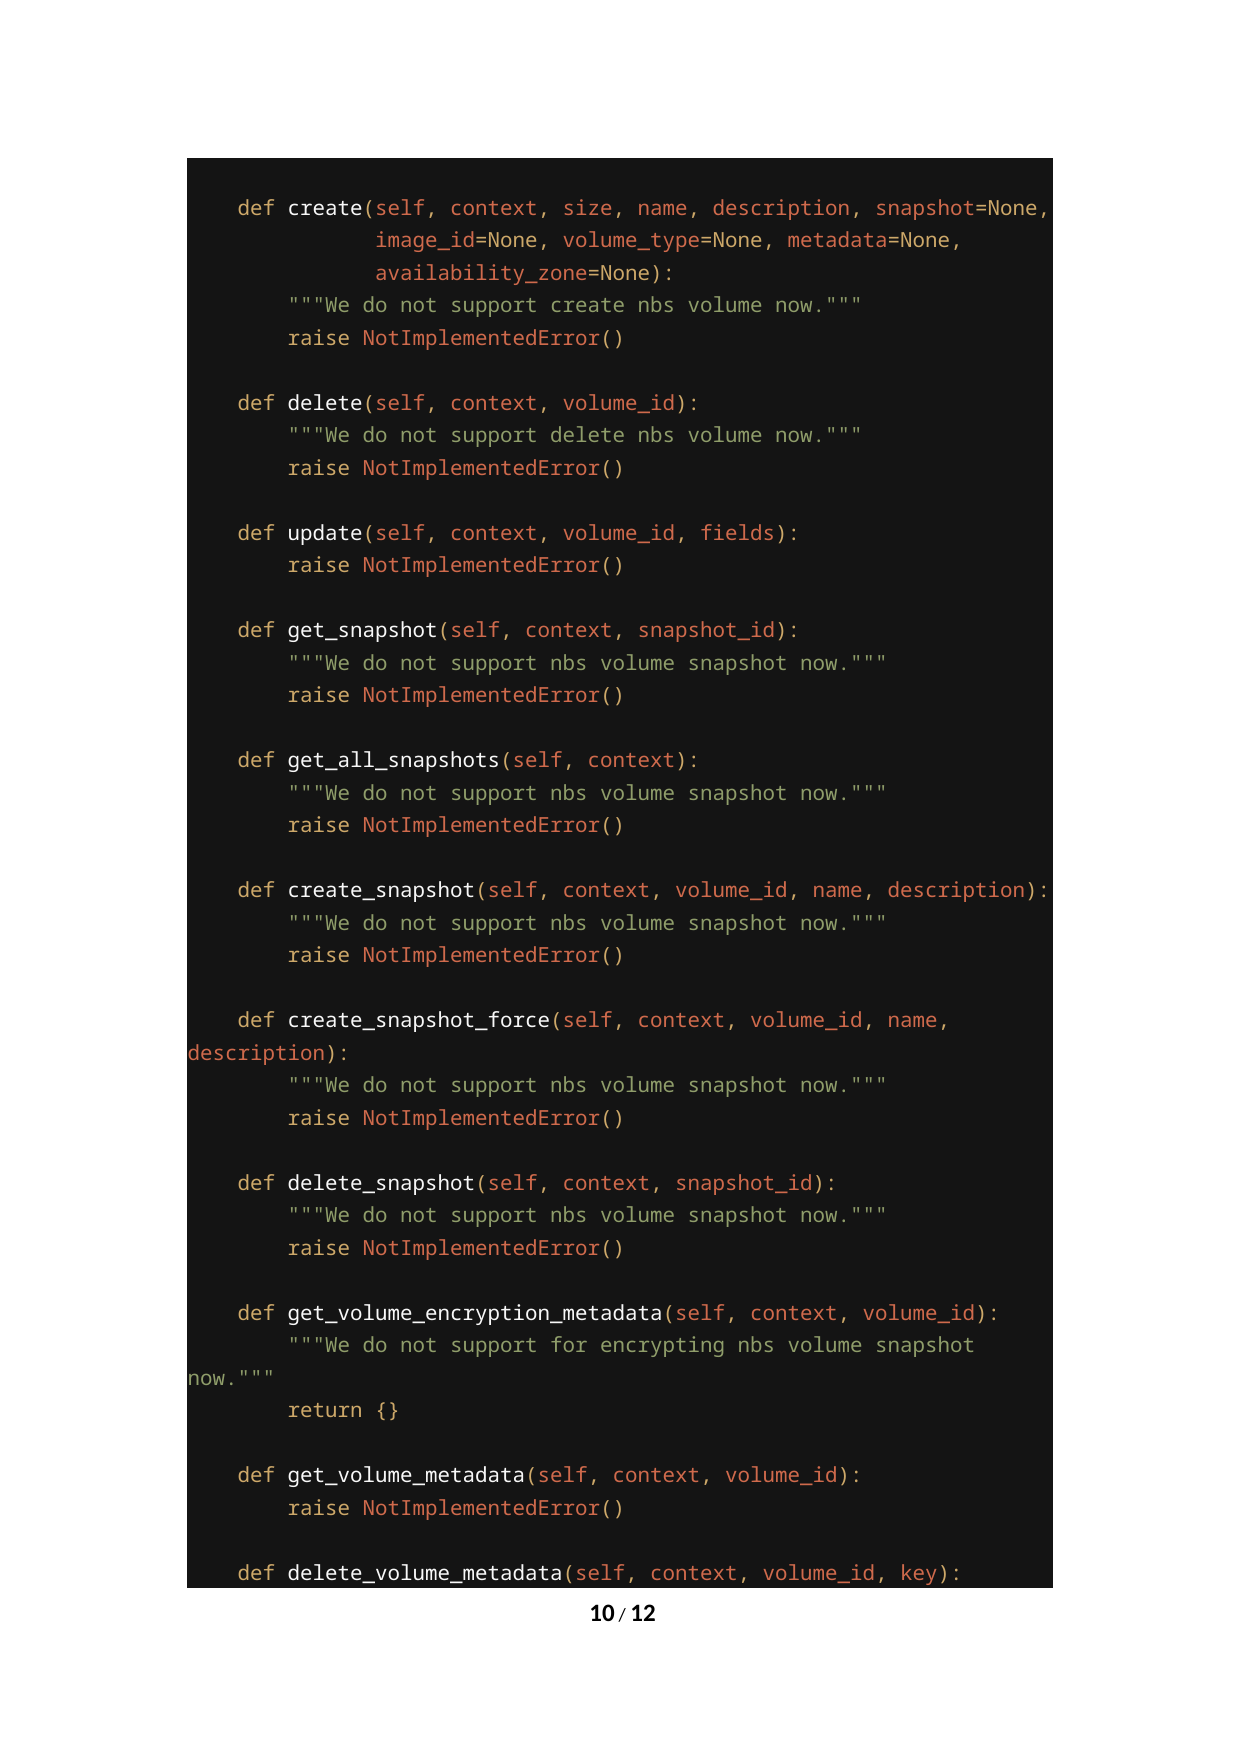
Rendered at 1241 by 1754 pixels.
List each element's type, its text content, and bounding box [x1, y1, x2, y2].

text raise NotImplementedError() [187, 678, 1053, 711]
text raise NotImplementedError() [187, 808, 1053, 841]
text def get_all_snapshots(self, context): [187, 743, 1053, 776]
text def create_snapshot(self, context, volume_id, name, description): [187, 873, 1053, 906]
text availability_zone=None): [187, 256, 1053, 288]
text return {} [187, 1393, 1053, 1426]
text raise NotImplementedError() [187, 938, 1053, 971]
text raise NotImplementedError() [187, 1231, 1053, 1263]
text def get_volume_metadata(self, context, volume_id): [187, 1458, 1053, 1491]
text """We do not support nbs volume snapshot now.""" [187, 1198, 1053, 1231]
text raise NotImplementedError() [187, 548, 1053, 581]
text """We do not support nbs volume snapshot now.""" [187, 1068, 1053, 1101]
text image_id=None, volume_type=None, metadata=None, [187, 223, 1053, 256]
text raise NotImplementedError() [187, 451, 1053, 483]
text raise NotImplementedError() [187, 1101, 1053, 1133]
text def get_snapshot(self, context, snapshot_id): [187, 613, 1053, 646]
text raise NotImplementedError() [187, 321, 1053, 353]
text def delete_snapshot(self, context, snapshot_id): [187, 1166, 1053, 1198]
text def get_volume_encryption_metadata(self, context, volume_id): [187, 1296, 1053, 1328]
text raise NotImplementedError() [187, 1491, 1053, 1523]
text """We do not support nbs volume snapshot now.""" [187, 776, 1053, 808]
text def delete(self, context, volume_id): [187, 386, 1053, 418]
text def create_snapshot_force(self, context, volume_id, name, description): [187, 1003, 1053, 1068]
text def create(self, context, size, name, description, snapshot=None, [187, 191, 1053, 223]
text def delete_volume_metadata(self, context, volume_id, key): [187, 1556, 1053, 1588]
text """We do not support nbs volume snapshot now.""" [187, 906, 1053, 938]
text """We do not support delete nbs volume now.""" [187, 418, 1053, 451]
text """We do not support create nbs volume now.""" [187, 288, 1053, 321]
text """We do not support nbs volume snapshot now.""" [187, 646, 1053, 678]
text def update(self, context, volume_id, fields): [187, 516, 1053, 548]
text """We do not support for encrypting nbs volume snapshot now.""" [187, 1328, 1053, 1393]
